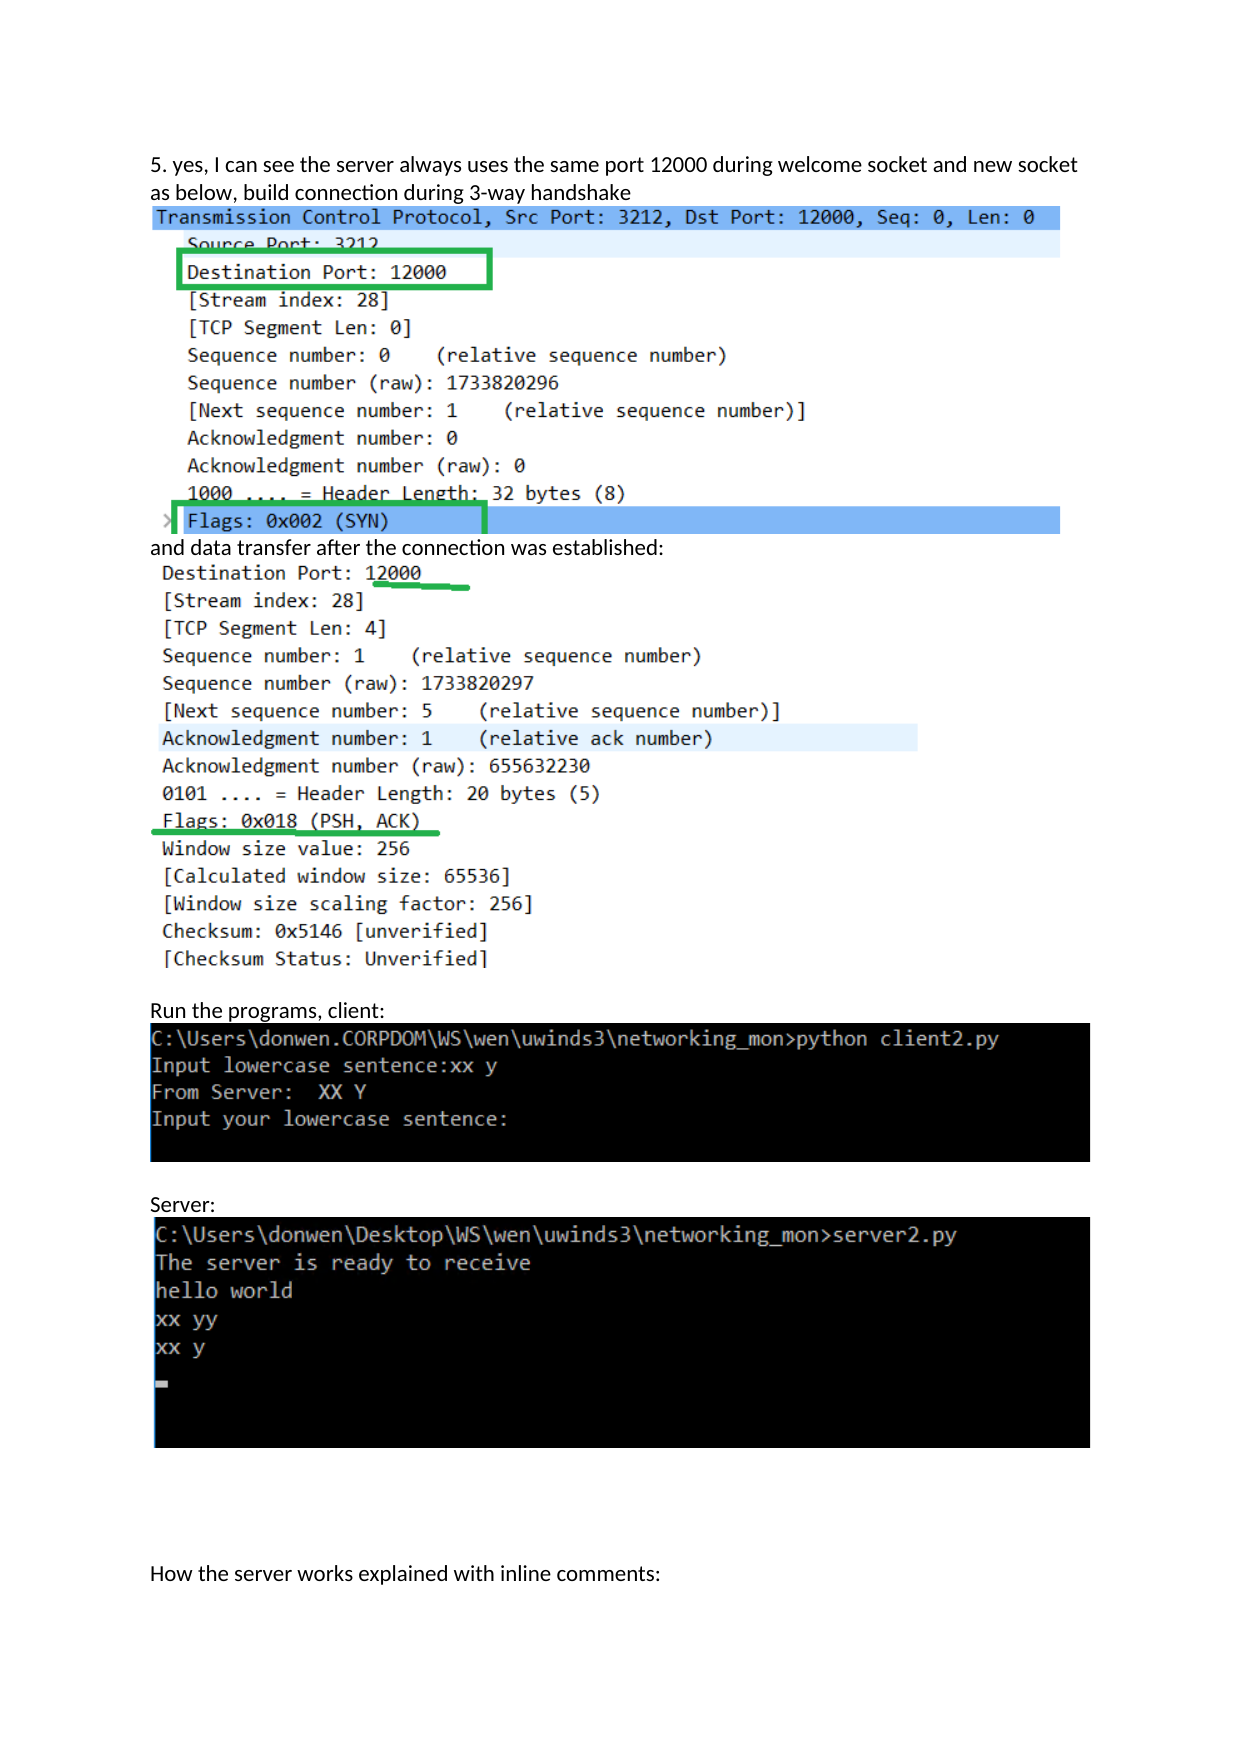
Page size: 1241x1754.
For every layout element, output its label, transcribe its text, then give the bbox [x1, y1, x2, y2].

list Server: [150, 1190, 1090, 1217]
list Run the programs, client: [150, 996, 1090, 1023]
list and data transfer after the connection was established: [150, 533, 1090, 562]
list 5. yes, I can see the server always uses the same port 12000 during welcome socket and new socket as below, build connection during 3-way handshake [150, 150, 1090, 206]
list How the server works explained with inline comments: [150, 1559, 1090, 1587]
picture [150, 1023, 1091, 1162]
picture [150, 561, 918, 968]
picture [150, 1217, 1091, 1448]
picture [150, 206, 1060, 534]
